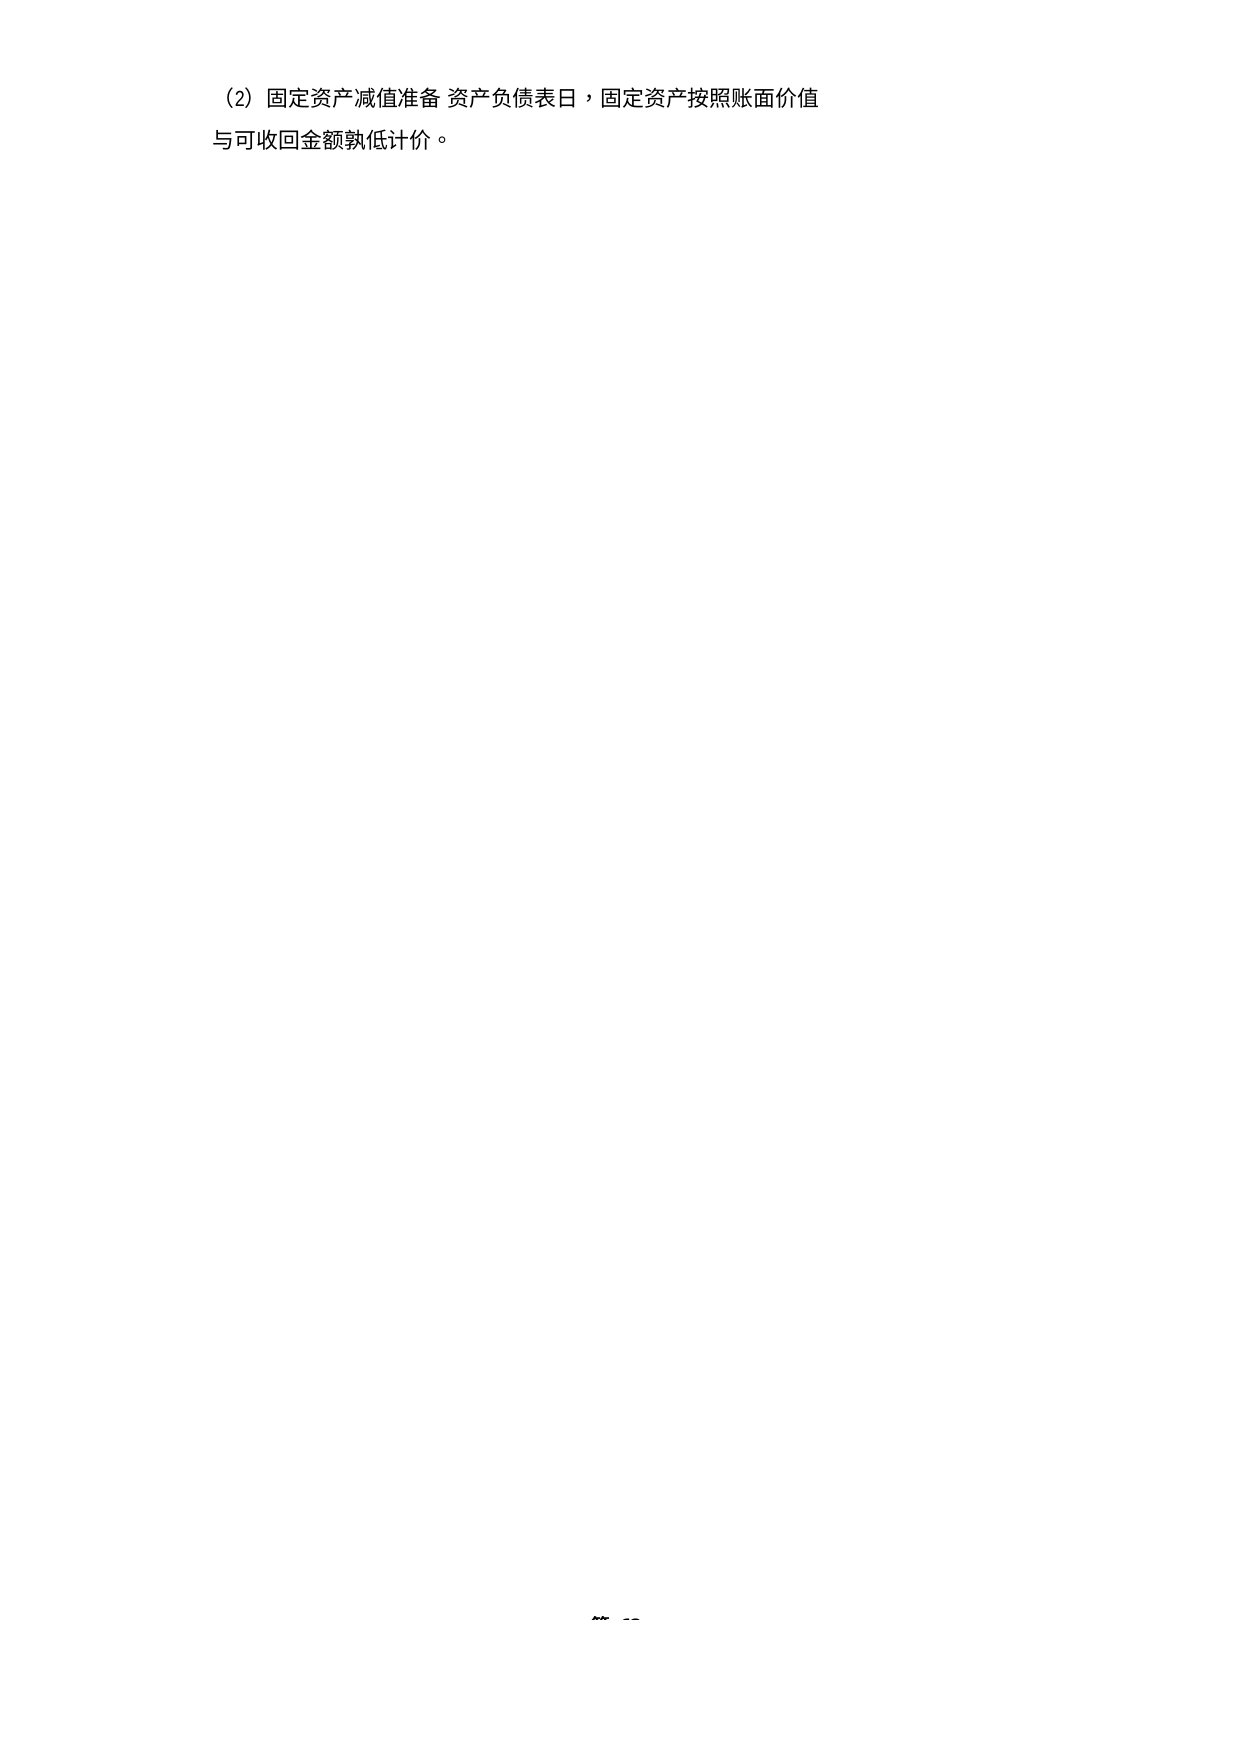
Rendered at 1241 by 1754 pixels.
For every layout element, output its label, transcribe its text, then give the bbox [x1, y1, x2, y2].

text （2）固定资产减值准备 资产负债表日，固定资产按照账面价值与可收回金额孰低计价。 [213, 83, 827, 155]
